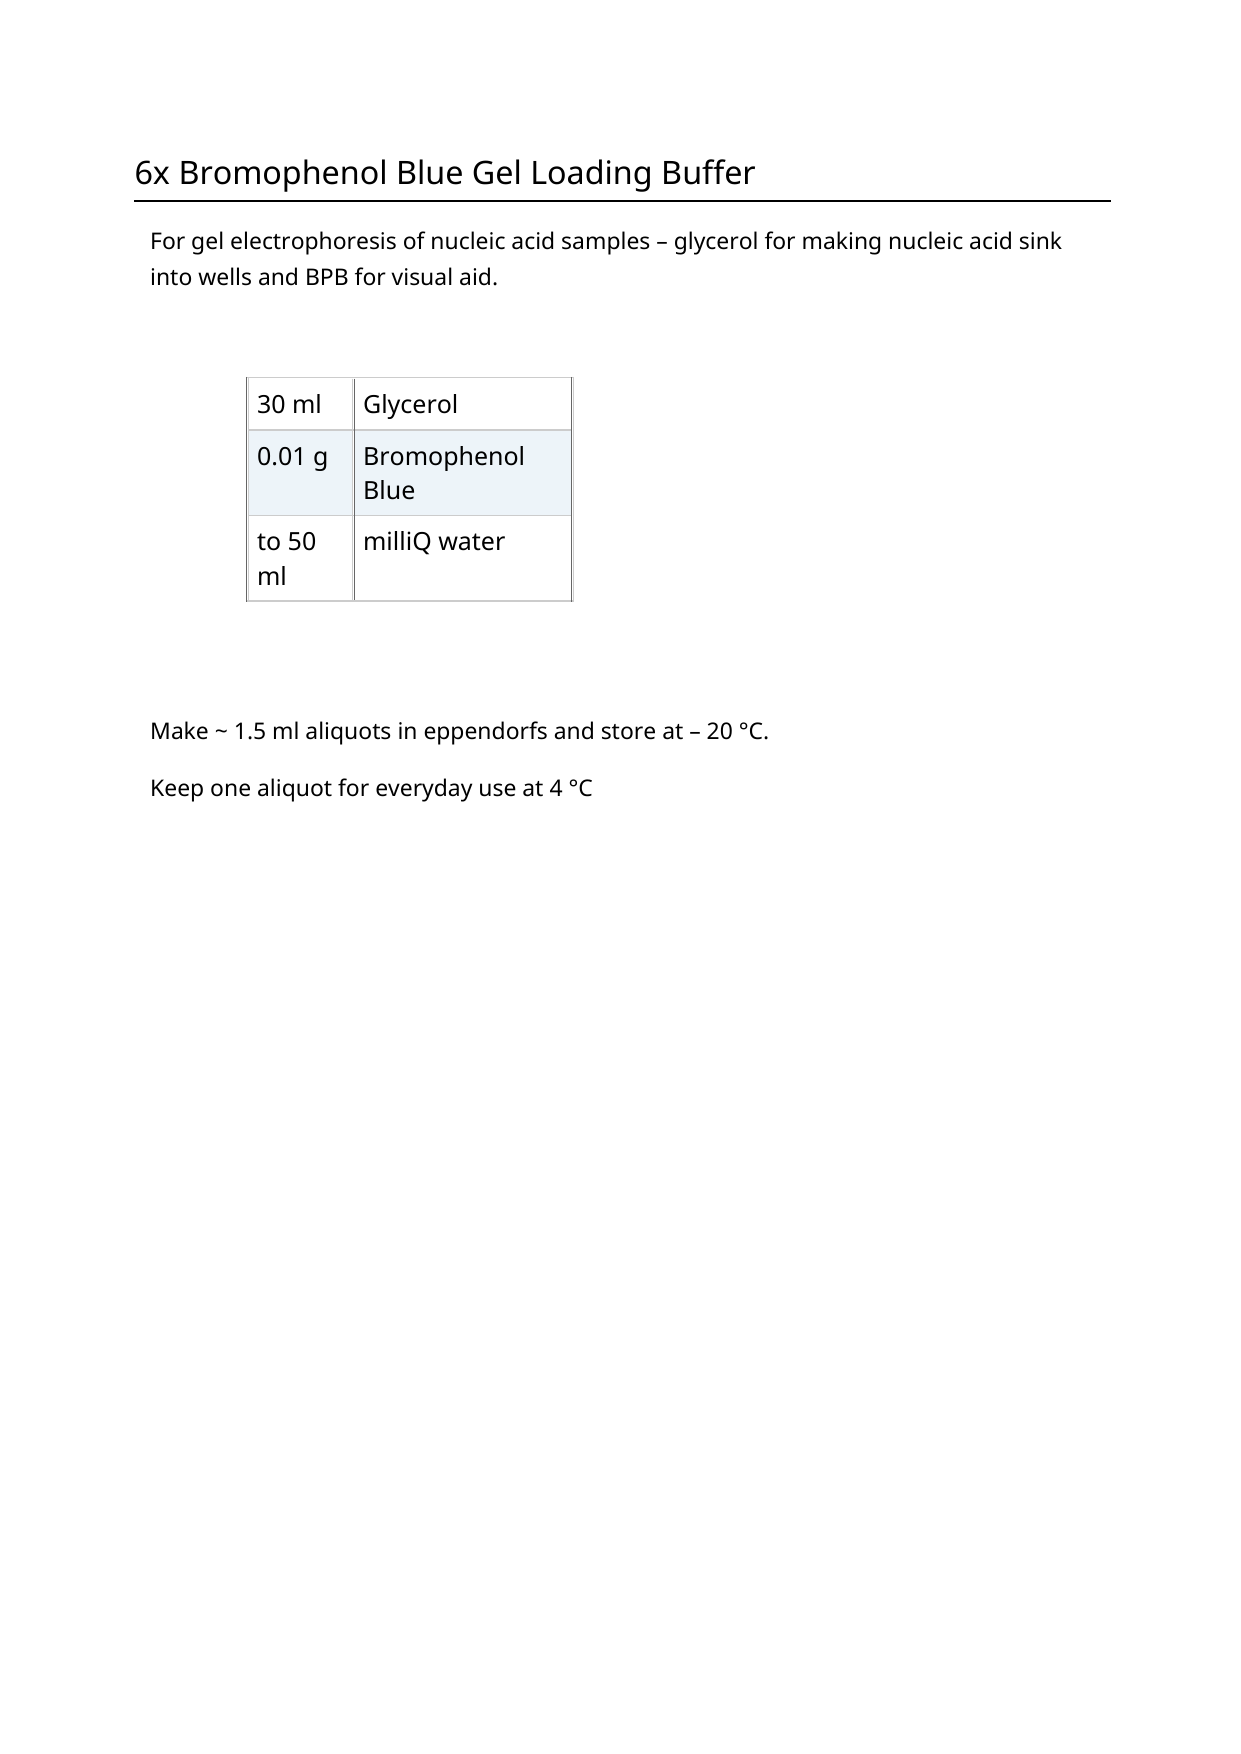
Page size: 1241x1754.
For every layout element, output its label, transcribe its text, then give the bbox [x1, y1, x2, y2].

text Make ~ 1.5 ml aliquots in eppendorfs and store at – 20 °C. [150, 715, 1090, 747]
text 6x Bromophenol Blue Gel Loading Buffer [134, 150, 1111, 200]
table_cell to 50 ml [249, 516, 352, 600]
text For gel electrophoresis of nucleic acid samples – glycerol for making nucleic acid sink into wells and BPB for visual aid. [150, 225, 1090, 292]
text Keep one aliquot for everyday use at 4 °C [150, 772, 1090, 803]
table_header Glycerol [355, 378, 571, 429]
table_header 30 ml [249, 378, 352, 429]
table_cell milliQ water [355, 516, 571, 600]
table_cell Bromophenol Blue [355, 431, 571, 515]
table_cell 0.01 g [249, 431, 352, 515]
